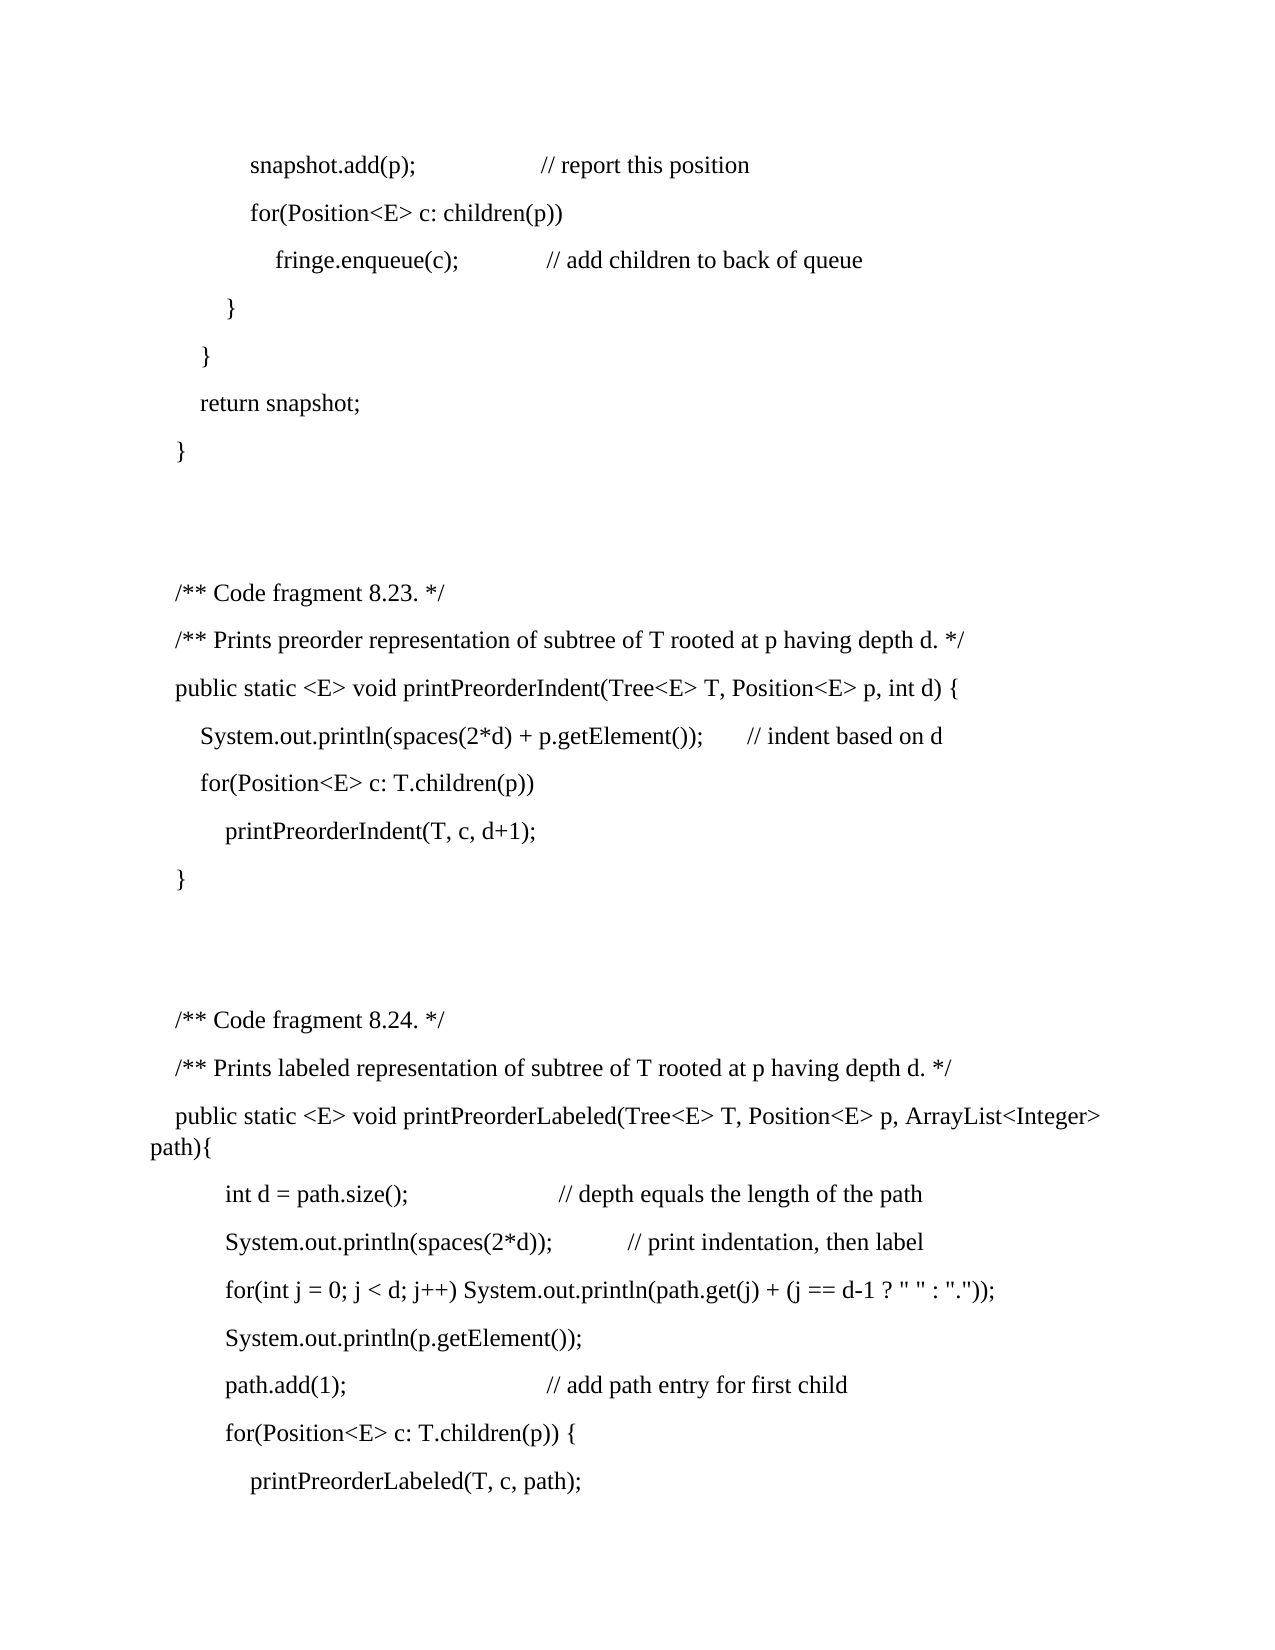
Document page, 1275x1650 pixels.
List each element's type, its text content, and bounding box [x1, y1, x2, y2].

text public static <E> void printPreorderIndent(Tree<E> T, Position<E> p, int d) { [150, 673, 1125, 702]
text System.out.println(p.getElement()); [150, 1323, 1125, 1351]
text for(Position<E> c: T.children(p)) { [150, 1418, 1125, 1447]
text } [150, 341, 1125, 369]
text System.out.println(spaces(2*d)); // print indentation, then label [150, 1227, 1125, 1256]
text path.add(1); // add path entry for first child [150, 1370, 1125, 1399]
text return snapshot; [150, 388, 1125, 417]
text /** Code fragment 8.23. */ [150, 578, 1125, 606]
text int d = path.size(); // depth equals the length of the path [150, 1179, 1125, 1208]
text } [150, 864, 1125, 893]
text for(int j = 0; j < d; j++) System.out.println(path.get(j) + (j == d-1 ? " " : ".")); [150, 1275, 1125, 1304]
text for(Position<E> c: T.children(p)) [150, 768, 1125, 797]
text } [150, 293, 1125, 322]
text public static <E> void printPreorderLabeled(Tree<E> T, Position<E> p, ArrayList<Integer> path){ [150, 1101, 1125, 1161]
text printPreorderIndent(T, c, d+1); [150, 816, 1125, 845]
text printPreorderLabeled(T, c, path); [150, 1466, 1125, 1494]
text System.out.println(spaces(2*d) + p.getElement()); // indent based on d [150, 721, 1125, 749]
text snapshot.add(p); // report this position [150, 150, 1125, 179]
text /** Prints labeled representation of subtree of T rooted at p having depth d. */ [150, 1053, 1125, 1082]
text } [150, 436, 1125, 465]
text /** Code fragment 8.24. */ [150, 1005, 1125, 1034]
text /** Prints preorder representation of subtree of T rooted at p having depth d. */ [150, 625, 1125, 654]
text for(Position<E> c: children(p)) [150, 198, 1125, 226]
text fringe.enqueue(c); // add children to back of queue [150, 245, 1125, 274]
